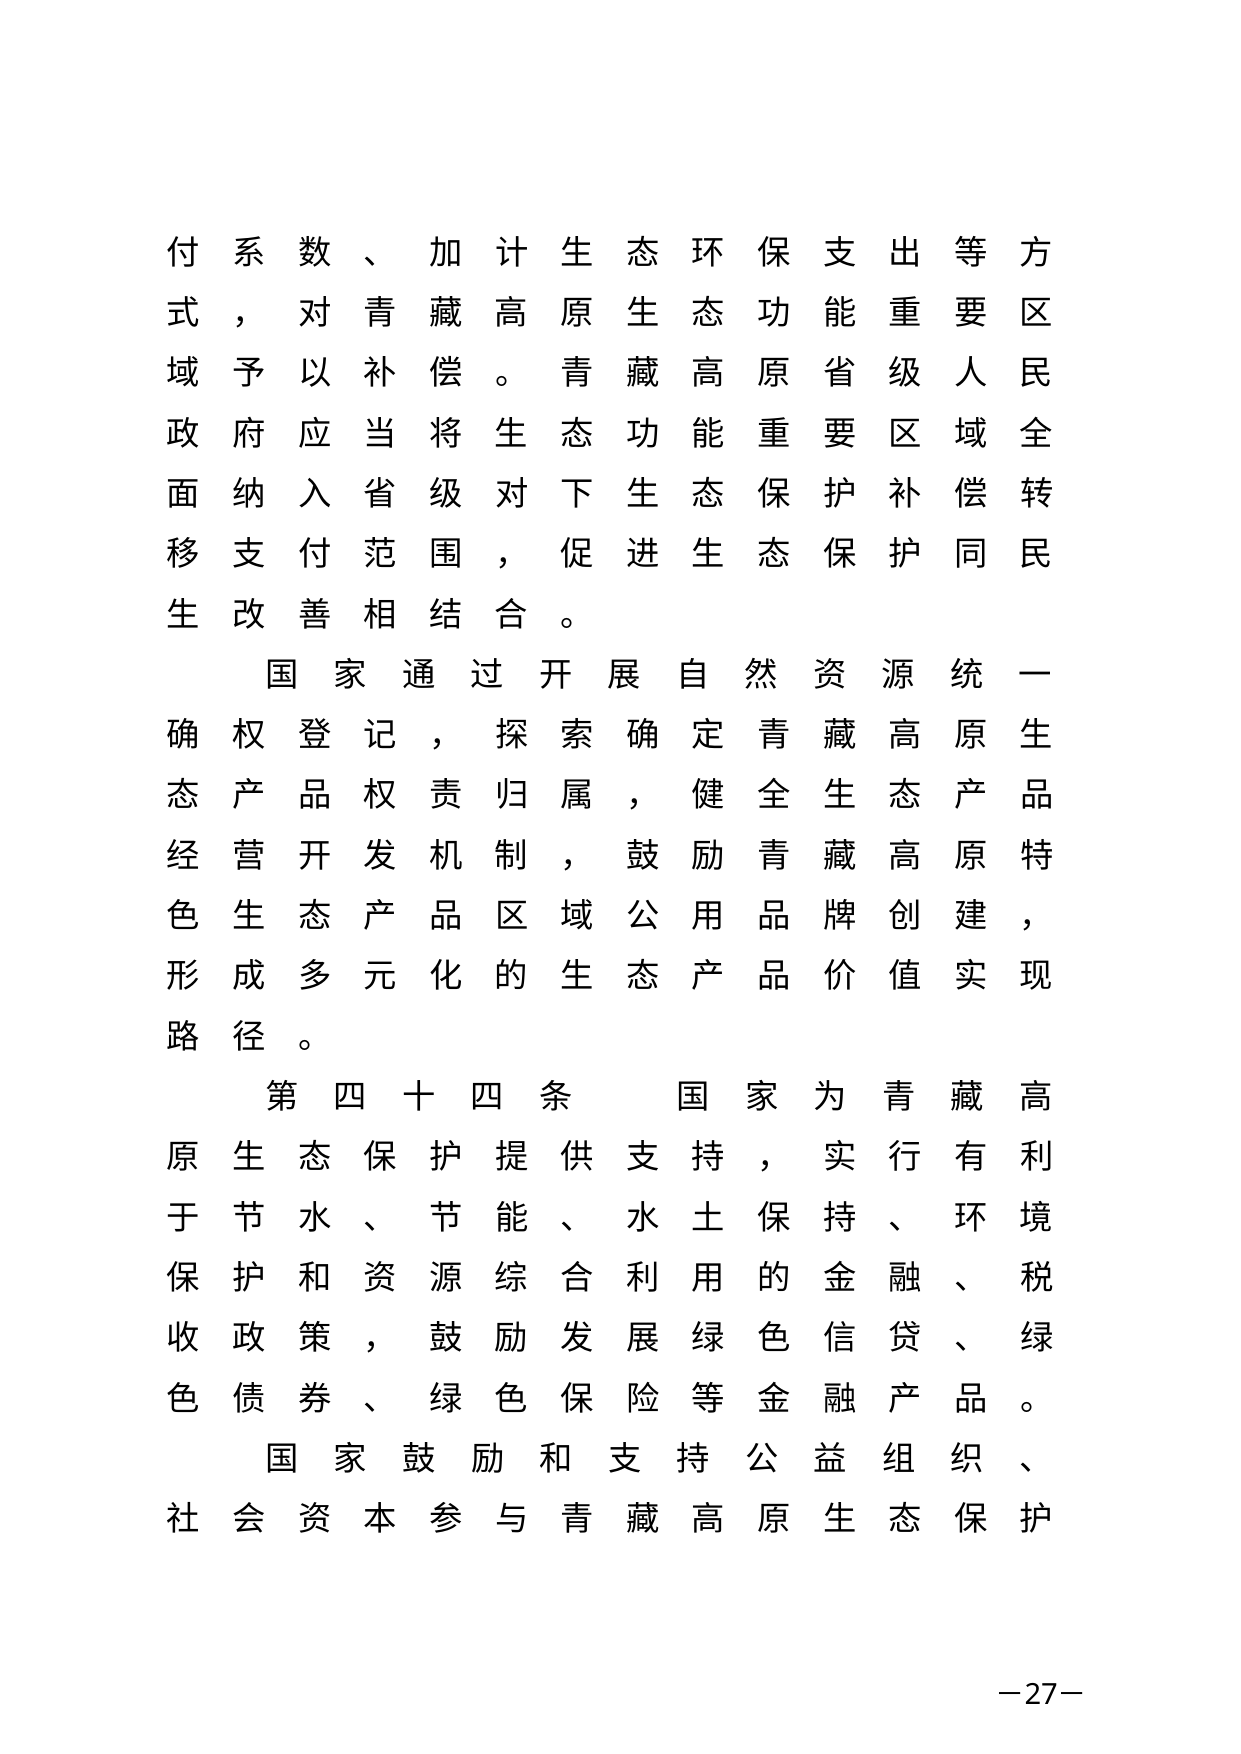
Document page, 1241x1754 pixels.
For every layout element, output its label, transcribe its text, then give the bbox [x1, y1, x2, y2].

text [167, 219, 1085, 642]
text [167, 1426, 1085, 1546]
text 第四十四条 国家为青藏高原生态保护提供支持，实行有利于节水、节能、水土保持、环境保护和资源综合利用的金融、税收政策，鼓励发展绿色信贷、绿色债券、绿色保险等金融产品。 [167, 1064, 1085, 1426]
text 国家通过开展自然资源统一确权登记，探索确定青藏高原生态产品权责归属，健全生态产品经营开发机制，鼓励青藏高原特色生态产品区域公用品牌创建，形成多元化的生态产品价值实现路径。 [167, 642, 1085, 1064]
